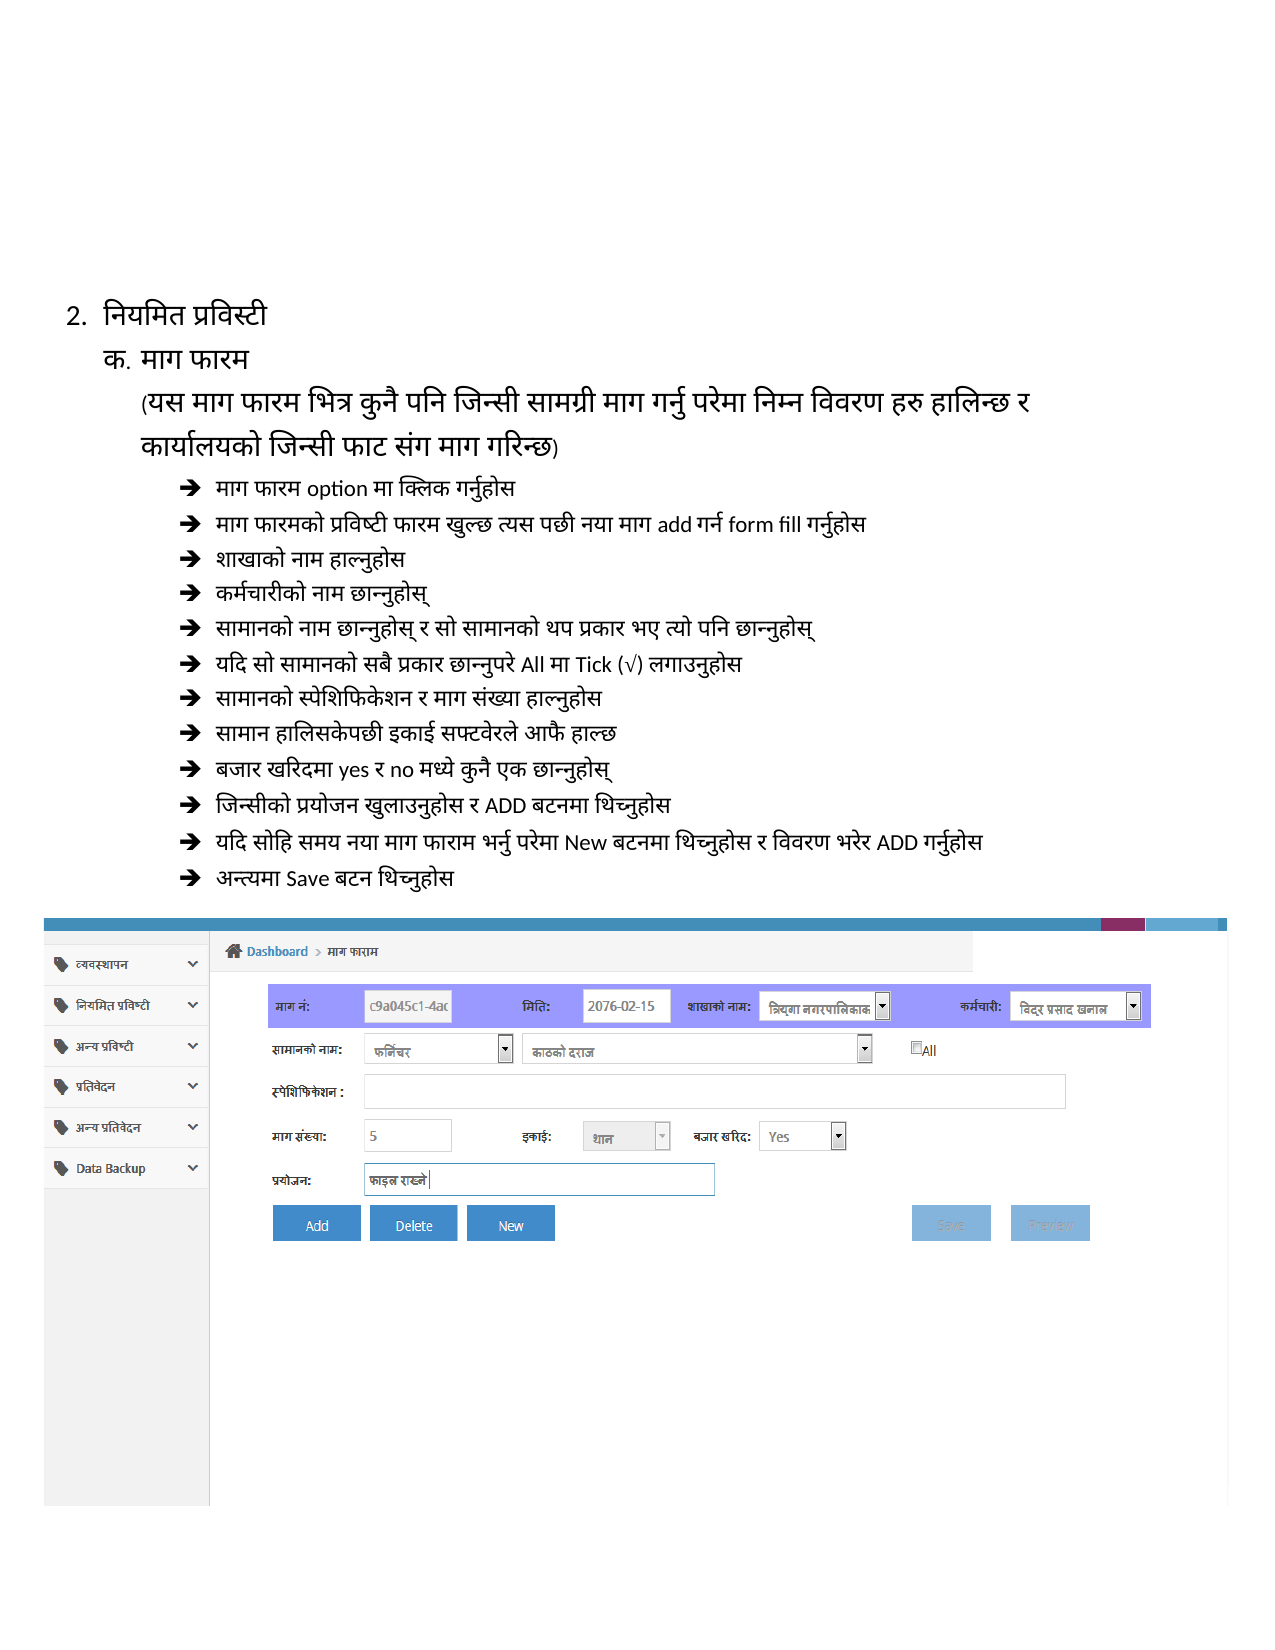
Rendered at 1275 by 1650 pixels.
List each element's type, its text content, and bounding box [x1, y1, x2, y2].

list सामानको स्पेशिफिकेशन र माग संख्या हाल्नुहोस [178, 686, 1125, 716]
list यदि सोहि समय नया माग फाराम भर्नु परेमा New बटनमा थिच्नुहोस र विवरण भरेर ADD गर्नुहोस [178, 828, 1125, 859]
list कर्मचारीको नाम छान्नुहोस् [178, 581, 1125, 611]
list नियमित प्रविस्टी [66, 297, 1125, 337]
list माग फारमको प्रविष्टी फारम खुल्छ त्यस पछी नया माग add गर्न form fill गर्नुहोस [178, 510, 1125, 542]
list यदि सो सामानको सबै प्रकार छान्नुपरे All मा Tick (√) लगाउनुहोस [178, 650, 1125, 682]
list बजार खरिदमा yes र no मध्ये कुनै एक छान्नुहोस् [178, 755, 1125, 787]
list माग फारम option मा क्लिक गर्नुहोस [178, 474, 1125, 506]
list अन्त्यमा Save बटन थिच्नुहोस [178, 864, 1125, 896]
list माग फारम [103, 343, 1125, 381]
list जिन्सीको प्रयोजन खुलाउनुहोस र ADD बटनमा थिच्नुहोस [178, 791, 1125, 823]
list सामानको नाम छान्नुहोस् र सो सामानको थप प्रकार भए त्यो पनि छान्नुहोस् [178, 616, 1125, 645]
picture [43, 918, 1229, 1506]
list शाखाको नाम हाल्नुहोस [178, 547, 1125, 577]
list सामान हालिसकेपछी इकाई सफ्टवेरले आफै हाल्छ [178, 721, 1125, 751]
list (यस माग फारम भित्र कुनै पनि जिन्सी सामग्री माग गर्नु परेमा निम्न विवरण हरु हालिन्छ र कार्यालयको जिन्सी फाट संग माग गरिन्छ) [141, 387, 1125, 468]
